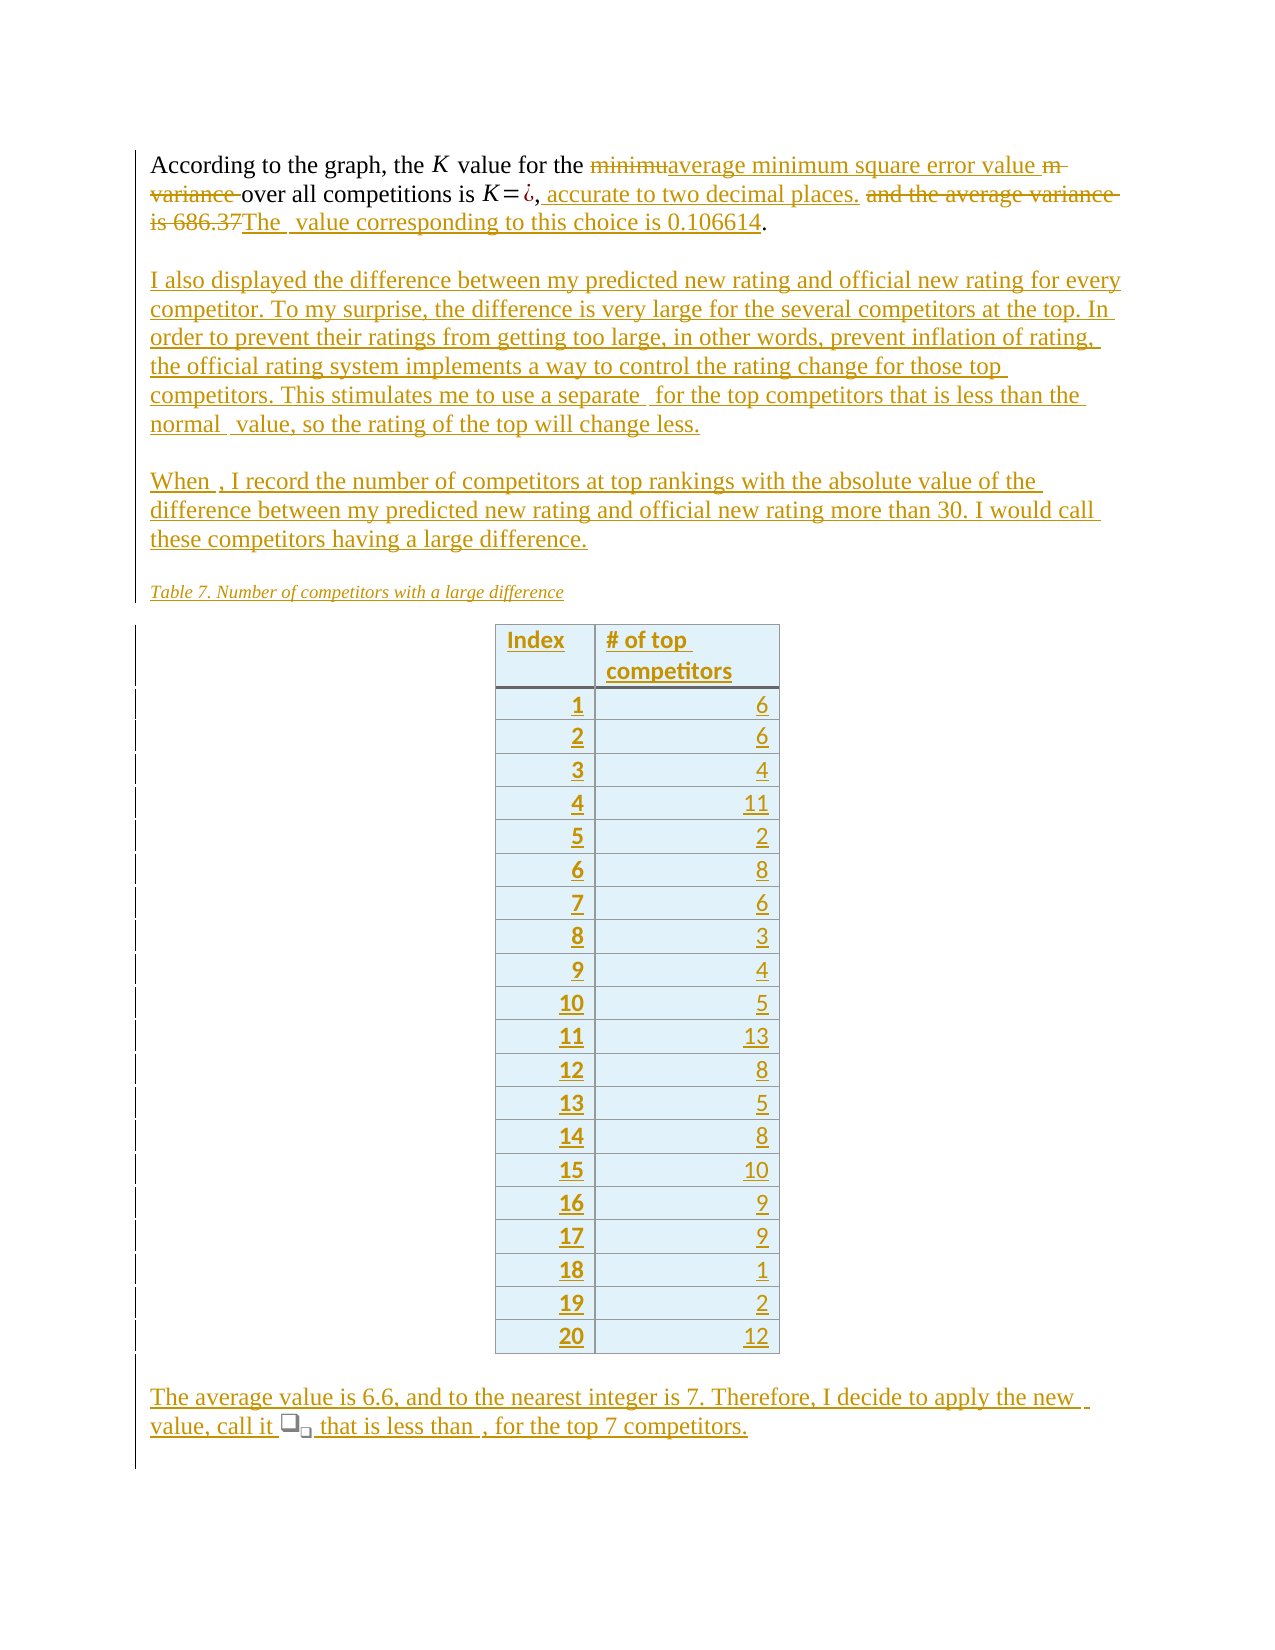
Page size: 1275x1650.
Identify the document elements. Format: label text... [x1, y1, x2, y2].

text According to the graph, the value for the over all competitions is , . [150, 150, 1125, 236]
